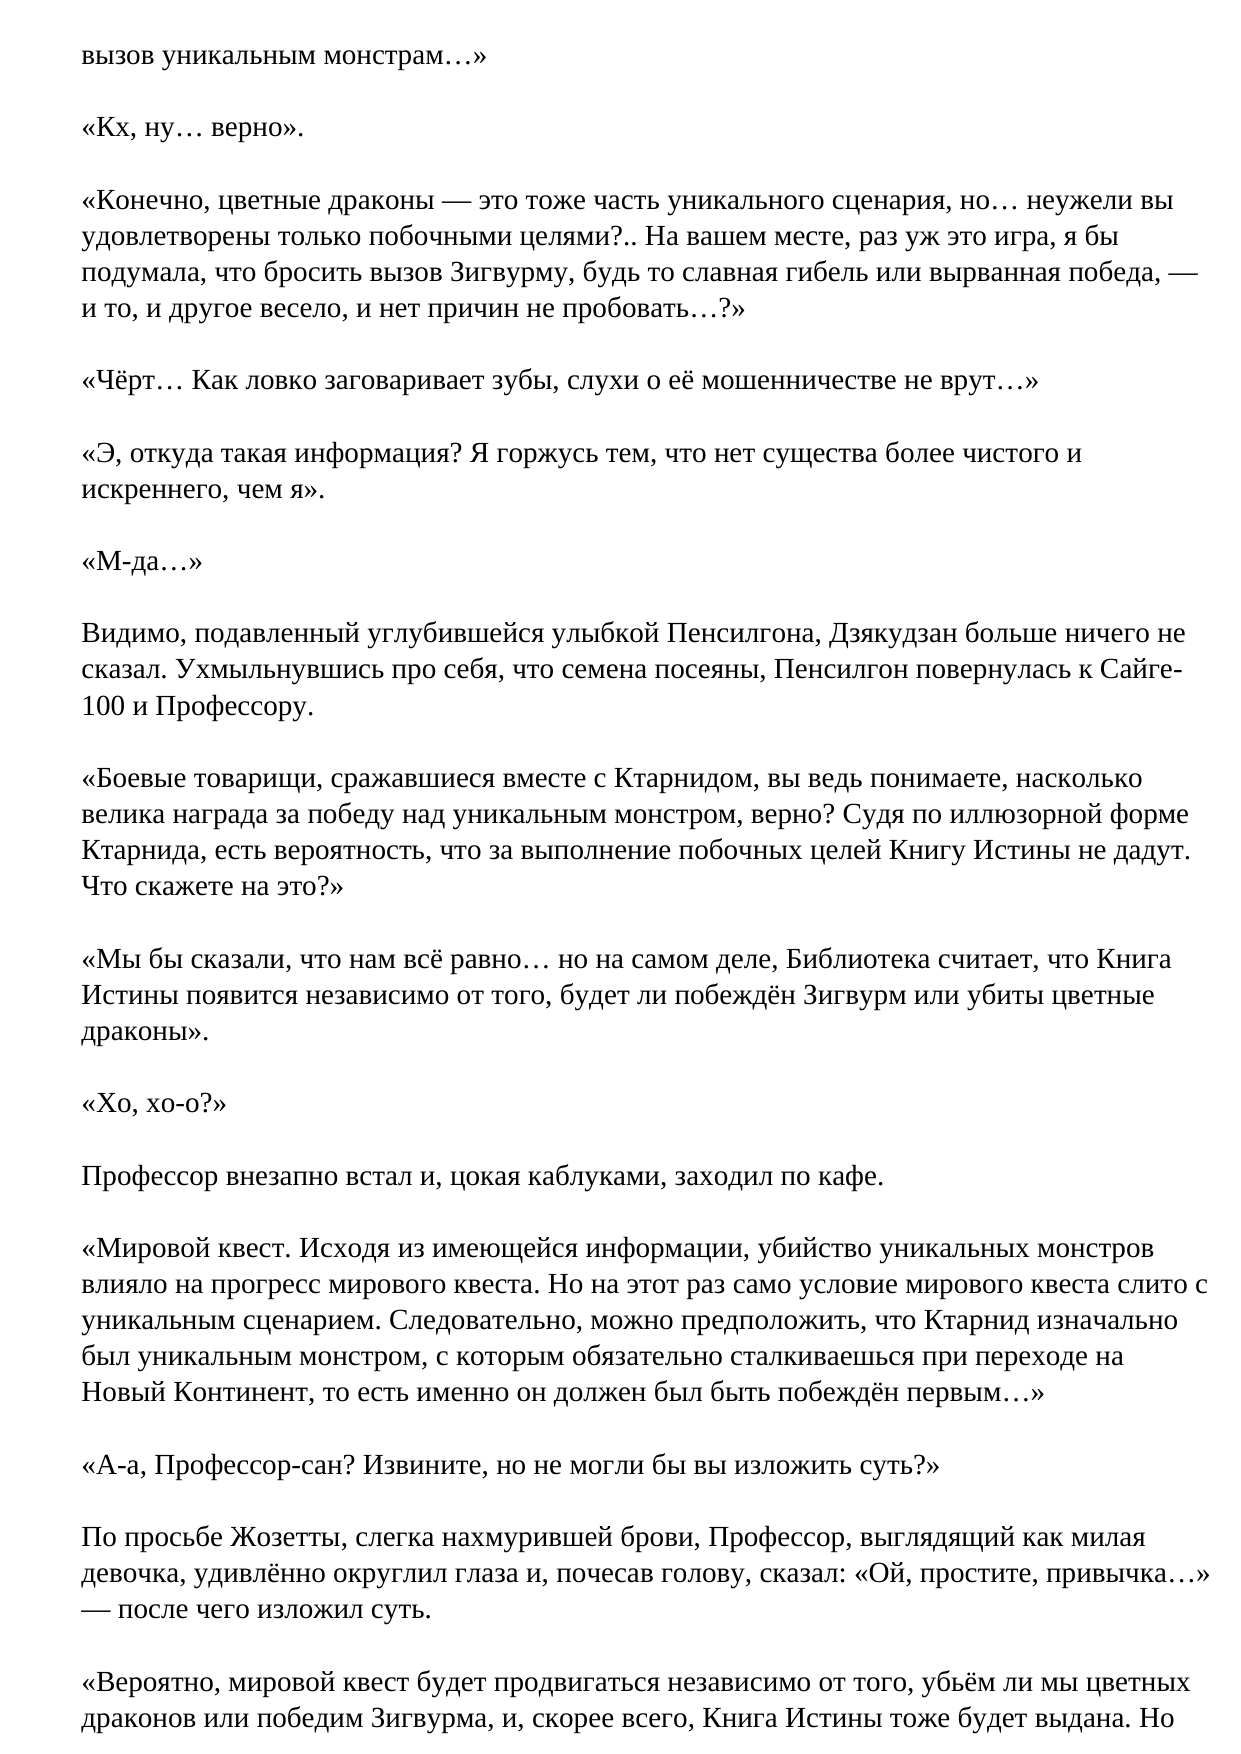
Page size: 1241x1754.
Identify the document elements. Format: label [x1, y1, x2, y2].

text [81, 37, 1215, 1733]
